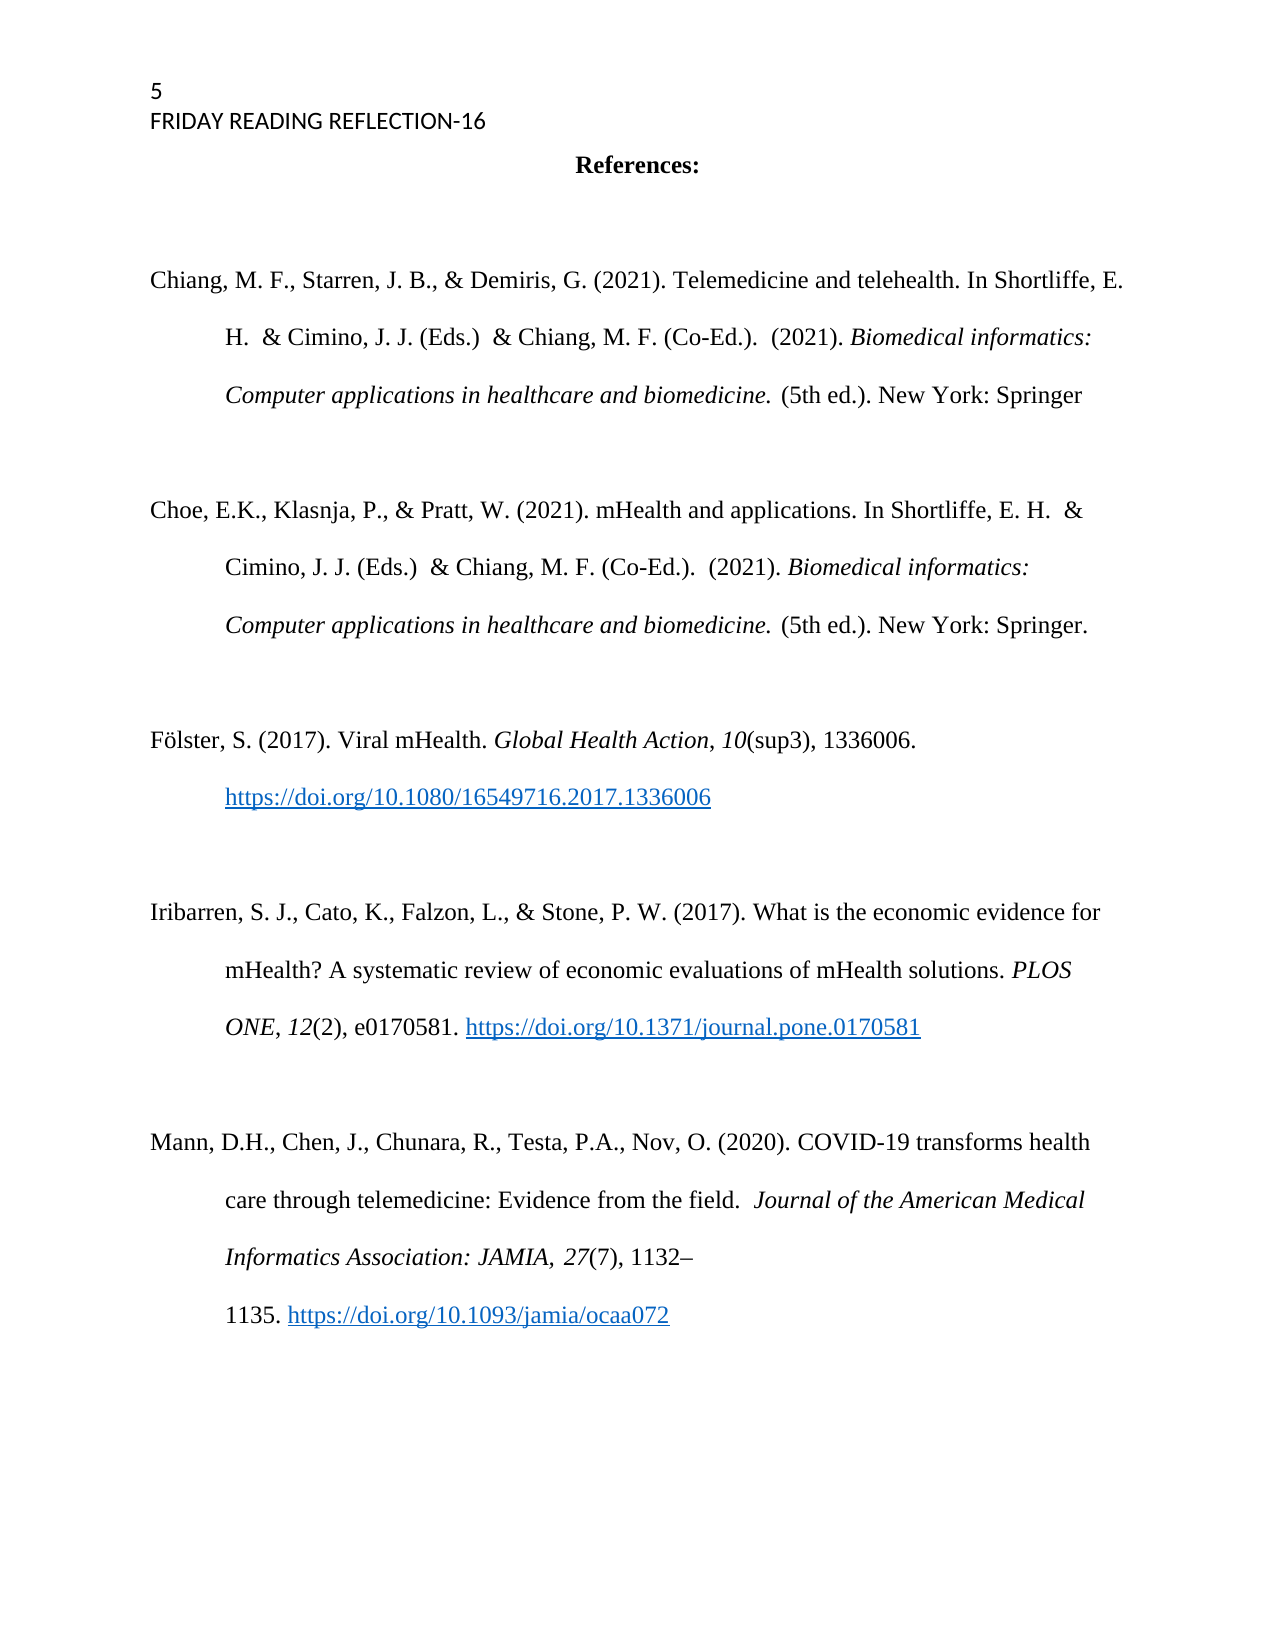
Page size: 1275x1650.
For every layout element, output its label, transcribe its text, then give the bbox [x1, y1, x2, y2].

text Choe, E.K., Klasnja, P., & Pratt, W. (2021). mHealth and applications. In Shortliffe, E. H. & Cimino, J. J. (Eds.) & Chiang, M. F. (Co-Ed.). (2021). Biomedical informatics: Computer applications in healthcare and biomedicine. (5th ed.). New York: Springer. [150, 495, 1125, 639]
text Chiang, M. F., Starren, J. B., & Demiris, G. (2021). Telemedicine and telehealth. In Shortliffe, E. H. & Cimino, J. J. (Eds.) & Chiang, M. F. (Co-Ed.). (2021). Biomedical informatics: Computer applications in healthcare and biomedicine. (5th ed.). New York: Springer [150, 265, 1125, 409]
text References: [150, 150, 1125, 179]
text Iribarren, S. J., Cato, K., Falzon, L., & Stone, P. W. (2017). What is the economic evidence for mHealth? A systematic review of economic evaluations of mHealth solutions. PLOS ONE, 12(2), e0170581. https://doi.org/10.1371/journal.pone.0170581 [150, 897, 1125, 1041]
text Mann, D.H., Chen, J., Chunara, R., Testa, P.A., Nov, O. (2020). COVID-19 transforms health care through telemedicine: Evidence from the field. Journal of the American Medical Informatics Association: JAMIA, 27(7), 1132–1135. https://doi.org/10.1093/jamia/ocaa072 [150, 1127, 1125, 1329]
text Fölster, S. (2017). Viral mHealth​. Global Health Action, 10(sup3), 1336006. https://doi.org/10.1080/16549716.2017.1336006 [150, 725, 1125, 811]
